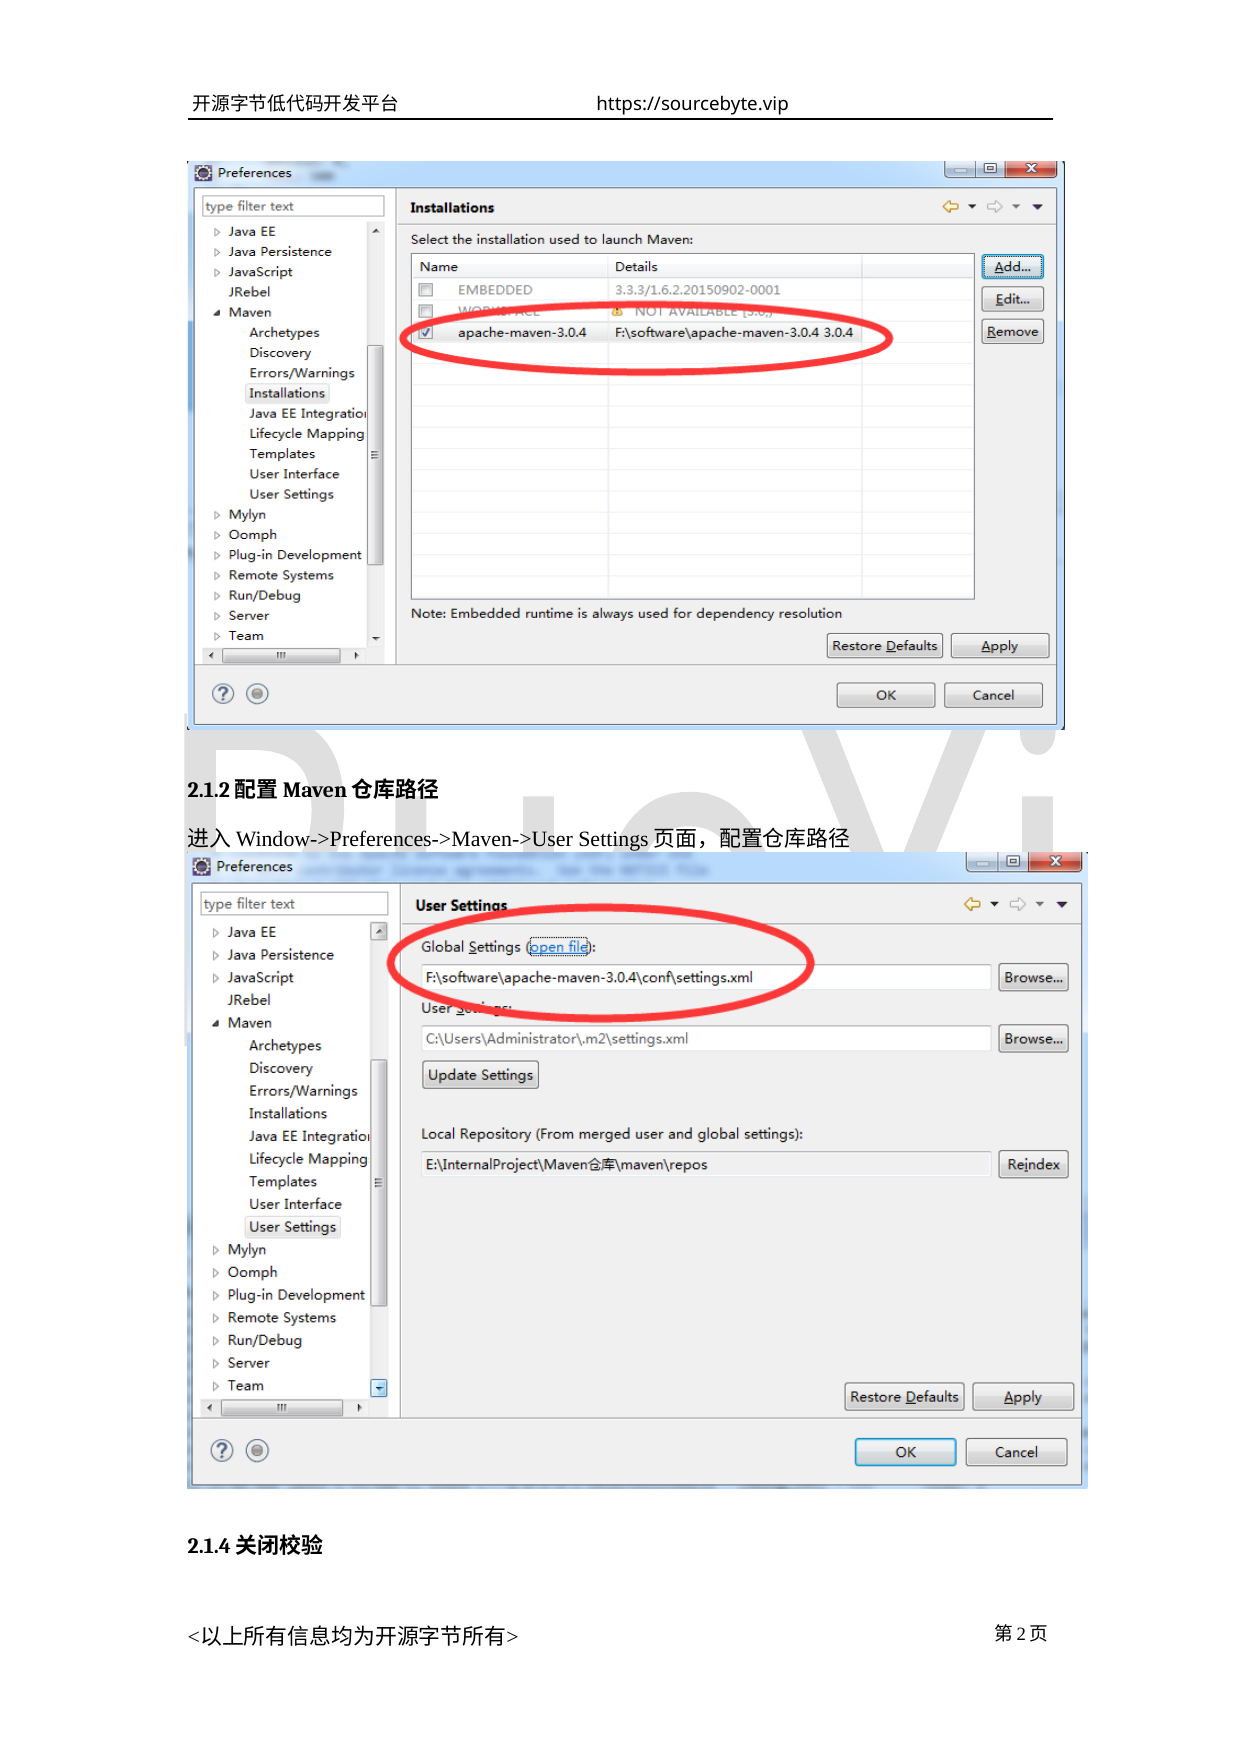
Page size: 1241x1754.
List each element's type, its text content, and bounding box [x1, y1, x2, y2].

picture [187, 161, 1065, 730]
subtitle 2.1.4 关闭校验 [187, 1528, 1053, 1560]
subtitle 2.1.2 配置Maven仓库路径 [187, 772, 1053, 804]
text 进入Window->Preferences->Maven->User Settings页面，配置仓库路径 [187, 820, 1053, 852]
picture [187, 852, 1088, 1489]
